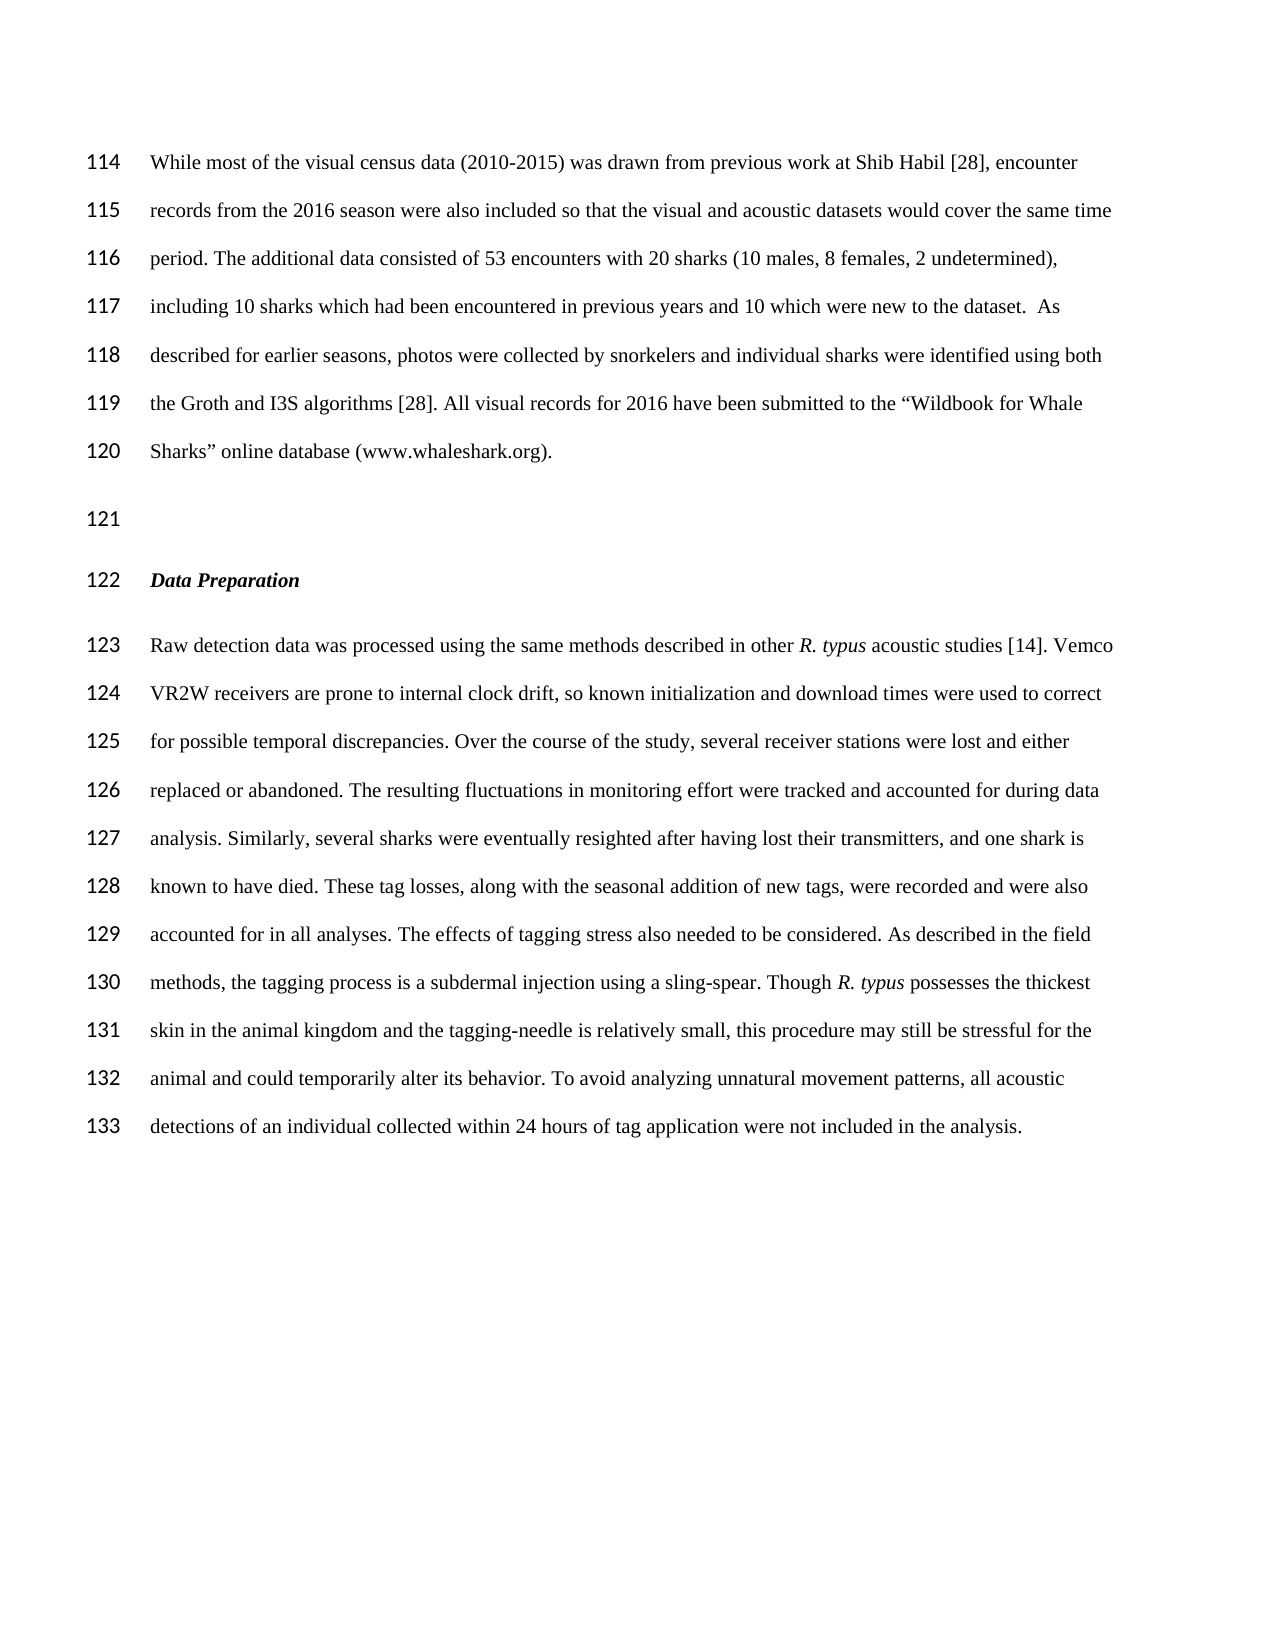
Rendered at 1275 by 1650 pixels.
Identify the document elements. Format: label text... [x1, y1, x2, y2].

text Data Preparation [150, 568, 1125, 592]
text Raw detection data was processed using the same methods described in other R. typus acoustic studies [14]. Vemco VR2W receivers are prone to internal clock drift, so known initialization and download times were used to correct for possible temporal discrepancies. Over the course of the study, several receiver stations were lost and either replaced or abandoned. The resulting fluctuations in monitoring effort were tracked and accounted for during data analysis. Similarly, several sharks were eventually resighted after having lost their transmitters, and one shark is known to have died. These tag losses, along with the seasonal addition of new tags, were recorded and were also accounted for in all analyses. The effects of tagging stress also needed to be considered. As described in the field methods, the tagging process is a subdermal injection using a sling-spear. Though R. typus possesses the thickest skin in the animal kingdom and the tagging-needle is relatively small, this procedure may still be stressful for the animal and could temporarily alter its behavior. To avoid analyzing unnatural movement patterns, all acoustic detections of an individual collected within 24 hours of tag application were not included in the analysis. [150, 633, 1125, 1138]
text While most of the visual census data (2010-2015) was drawn from previous work at Shib Habil [28], encounter records from the 2016 season were also included so that the visual and acoustic datasets would cover the same time period. The additional data consisted of 53 encounters with 20 sharks (10 males, 8 females, 2 undetermined), including 10 sharks which had been encountered in previous years and 10 which were new to the dataset. As described for earlier seasons, photos were collected by snorkelers and individual sharks were identified using both the Groth and I3S algorithms [28]. All visual records for 2016 have been submitted to the “Wildbook for Whale Sharks” online database (www.whaleshark.org). [150, 150, 1125, 463]
